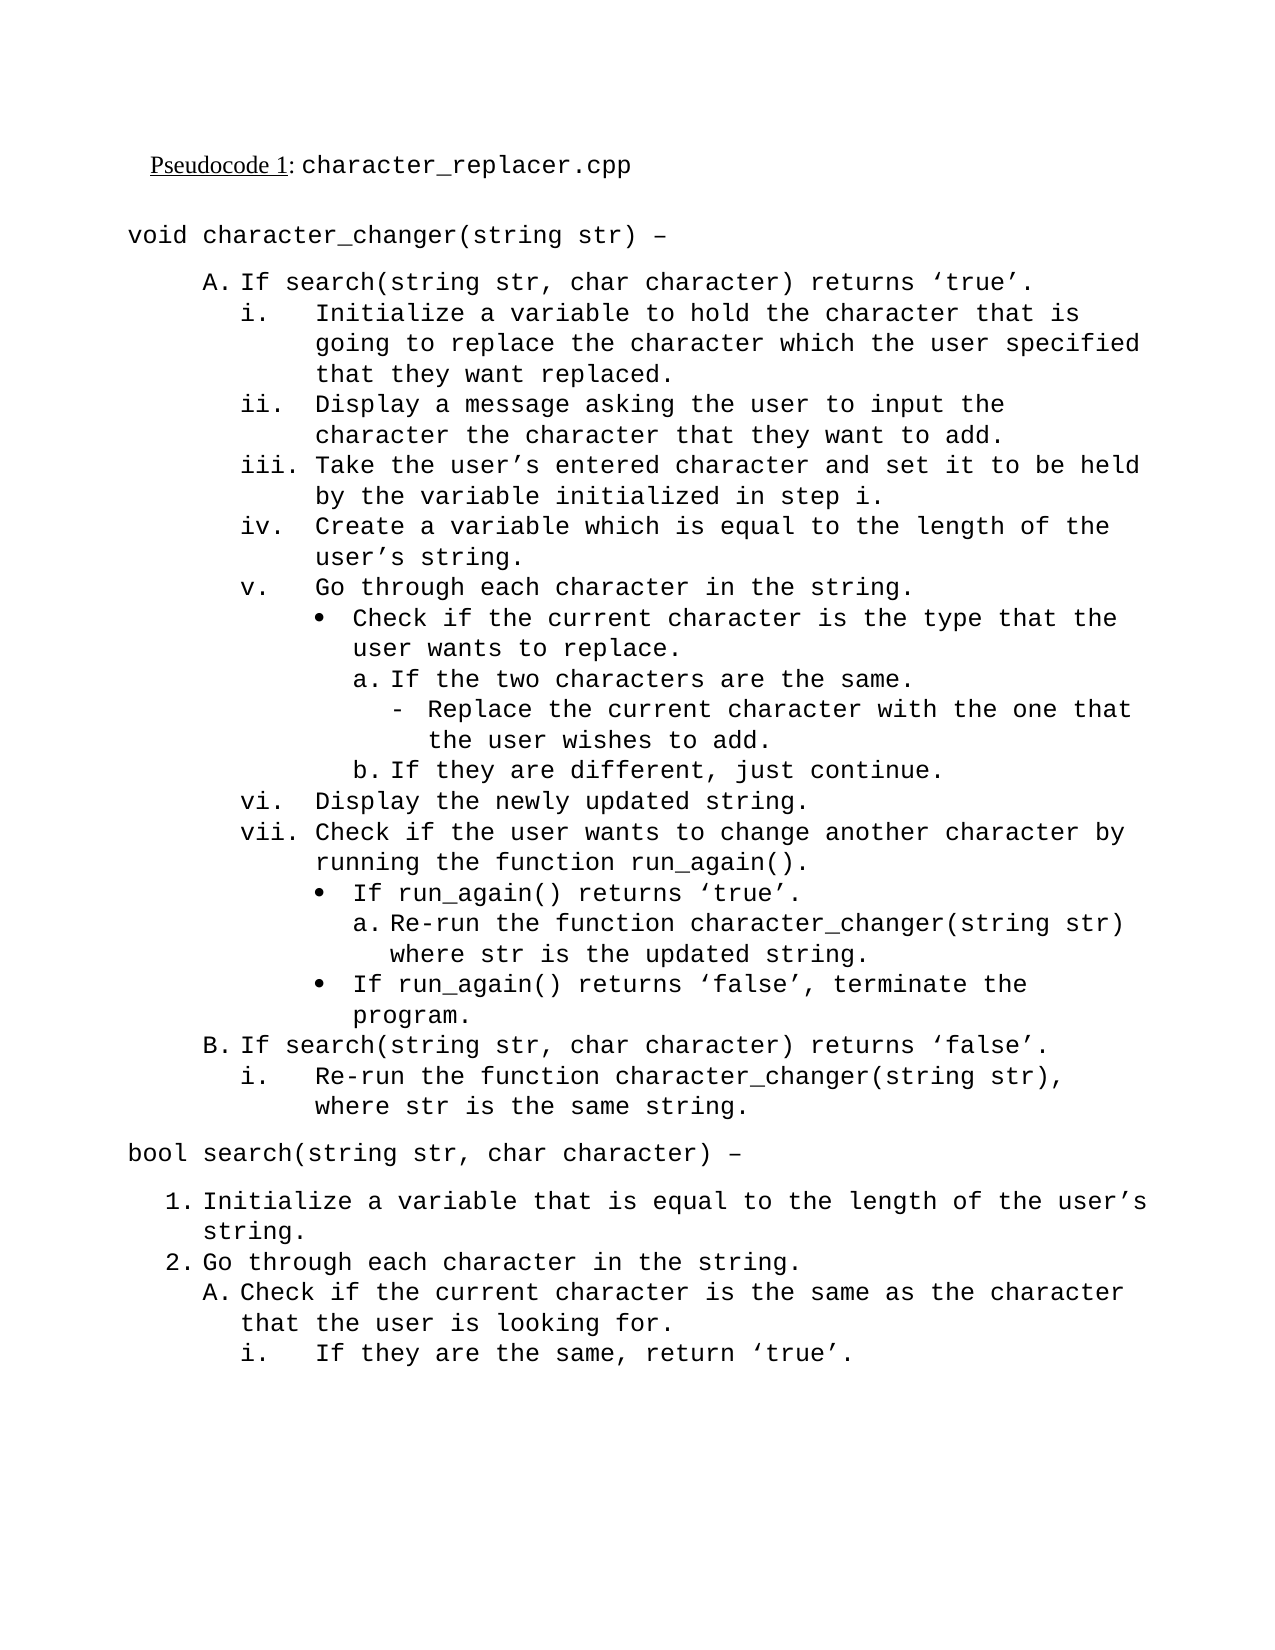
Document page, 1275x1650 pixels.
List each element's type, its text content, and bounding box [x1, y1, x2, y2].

list Pseudocode 1: character_replacer.cpp [150, 150, 1125, 181]
